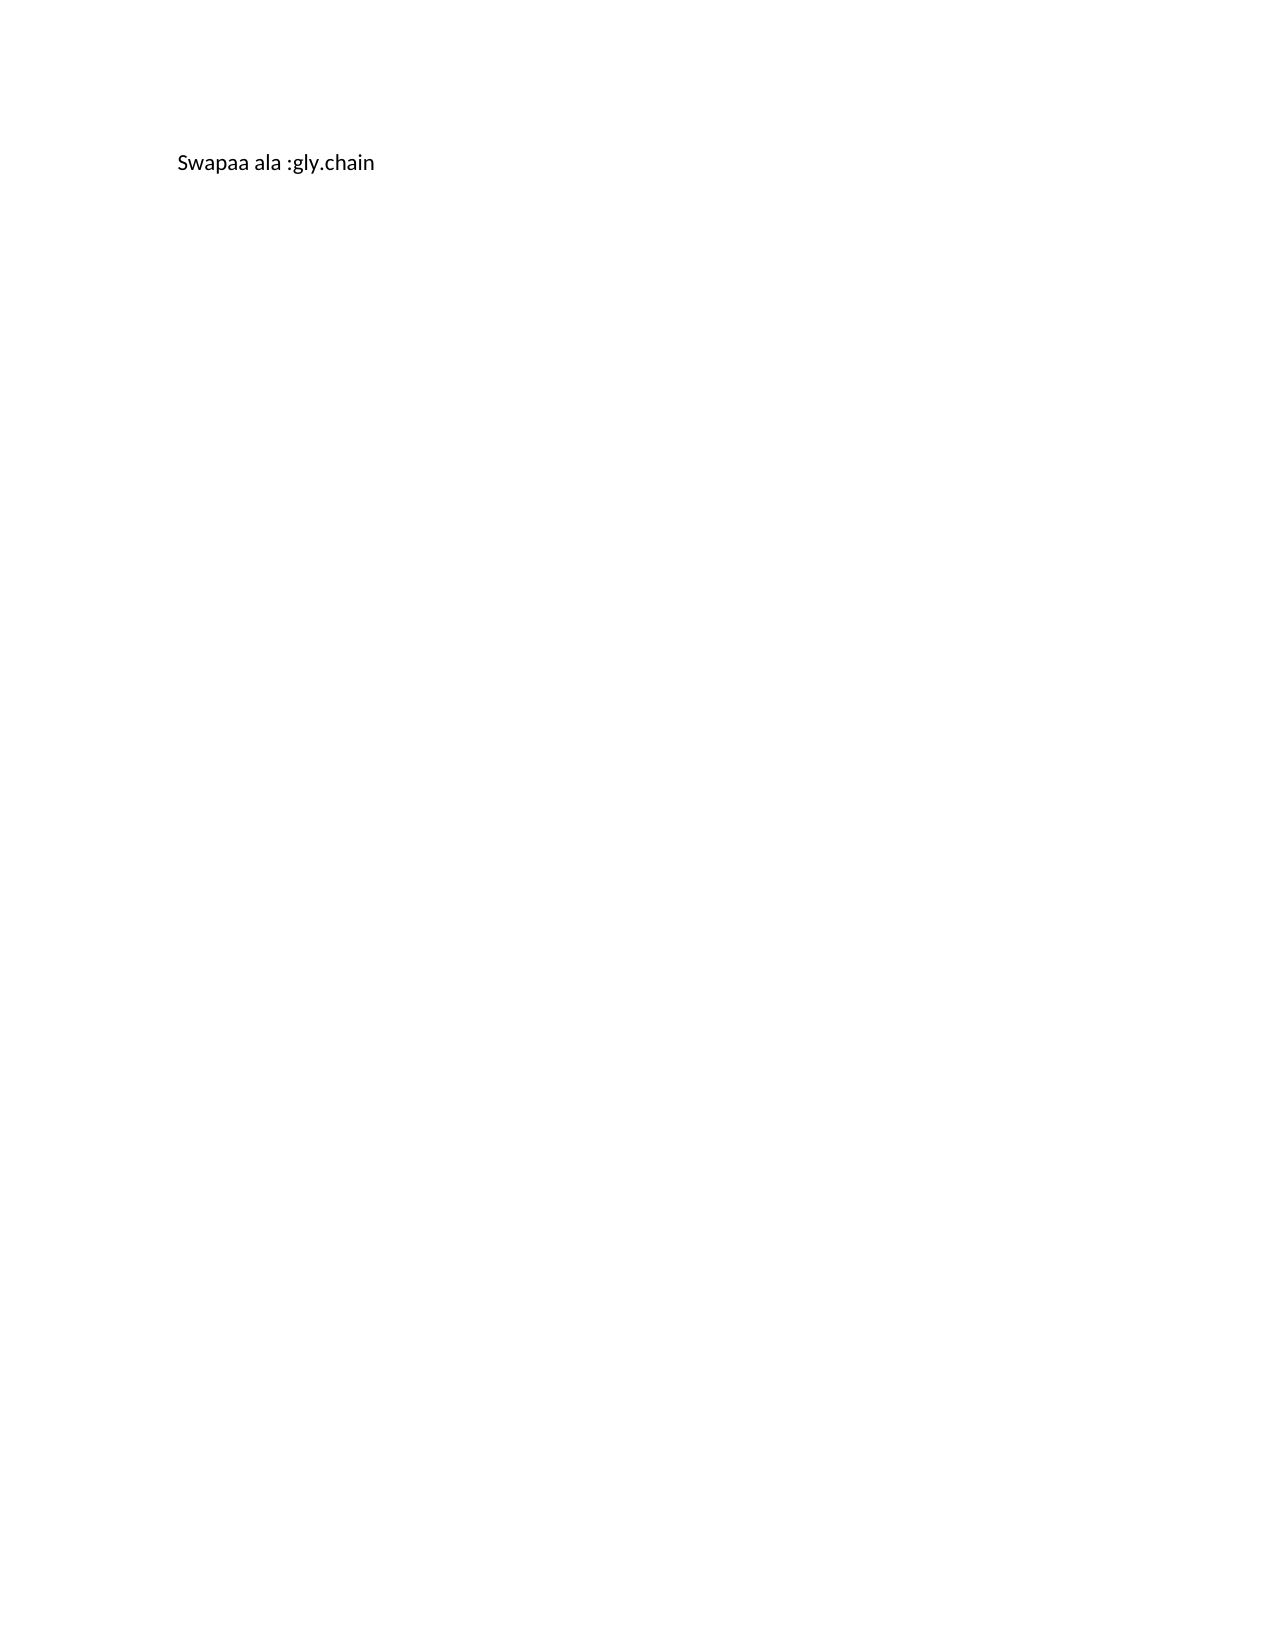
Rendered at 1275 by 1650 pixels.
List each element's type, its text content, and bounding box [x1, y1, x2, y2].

text Swapaa ala :gly.chain [177, 148, 1098, 176]
